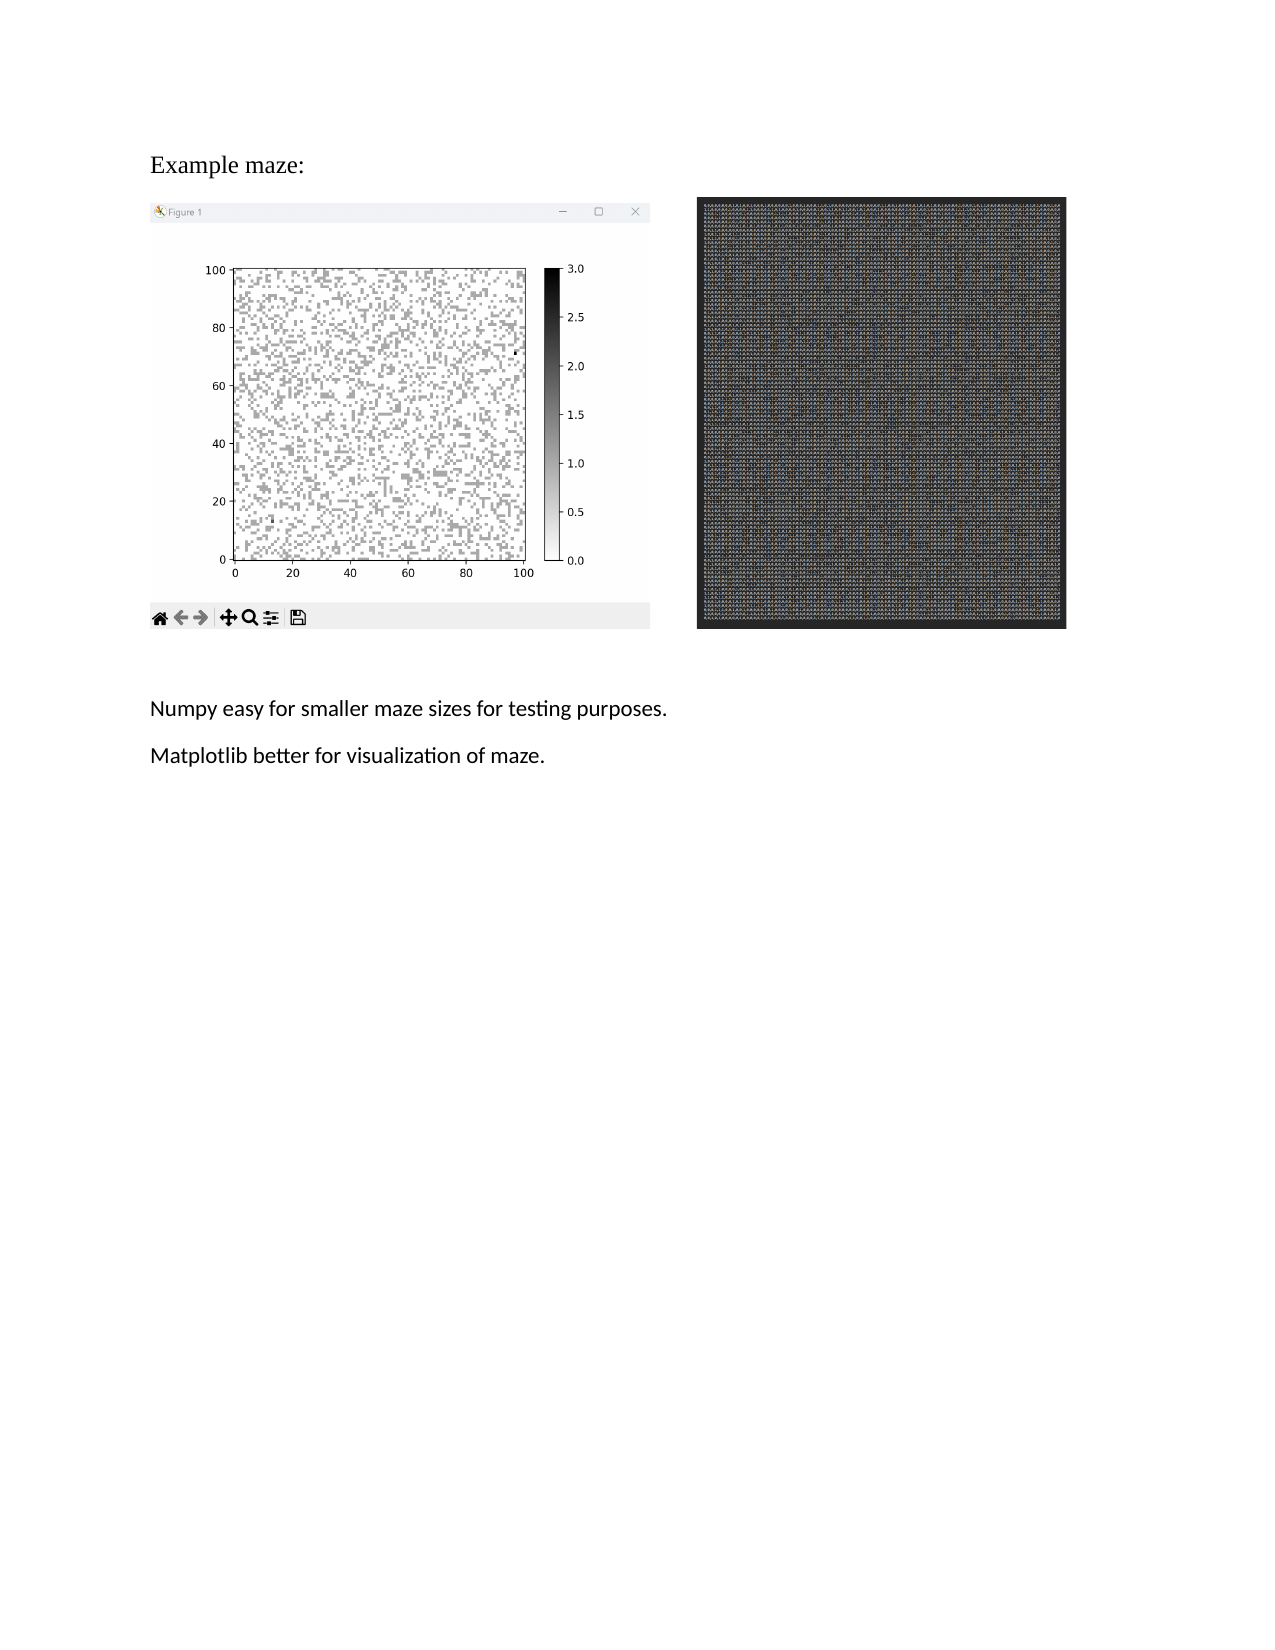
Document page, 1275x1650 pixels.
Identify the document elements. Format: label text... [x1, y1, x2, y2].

picture [696, 197, 1067, 629]
text Numpy easy for smaller maze sizes for testing purposes. [150, 694, 1125, 722]
text Example maze: [150, 150, 1125, 179]
text Matplotlib better for visualization of maze. [150, 741, 1125, 769]
picture [150, 203, 651, 629]
